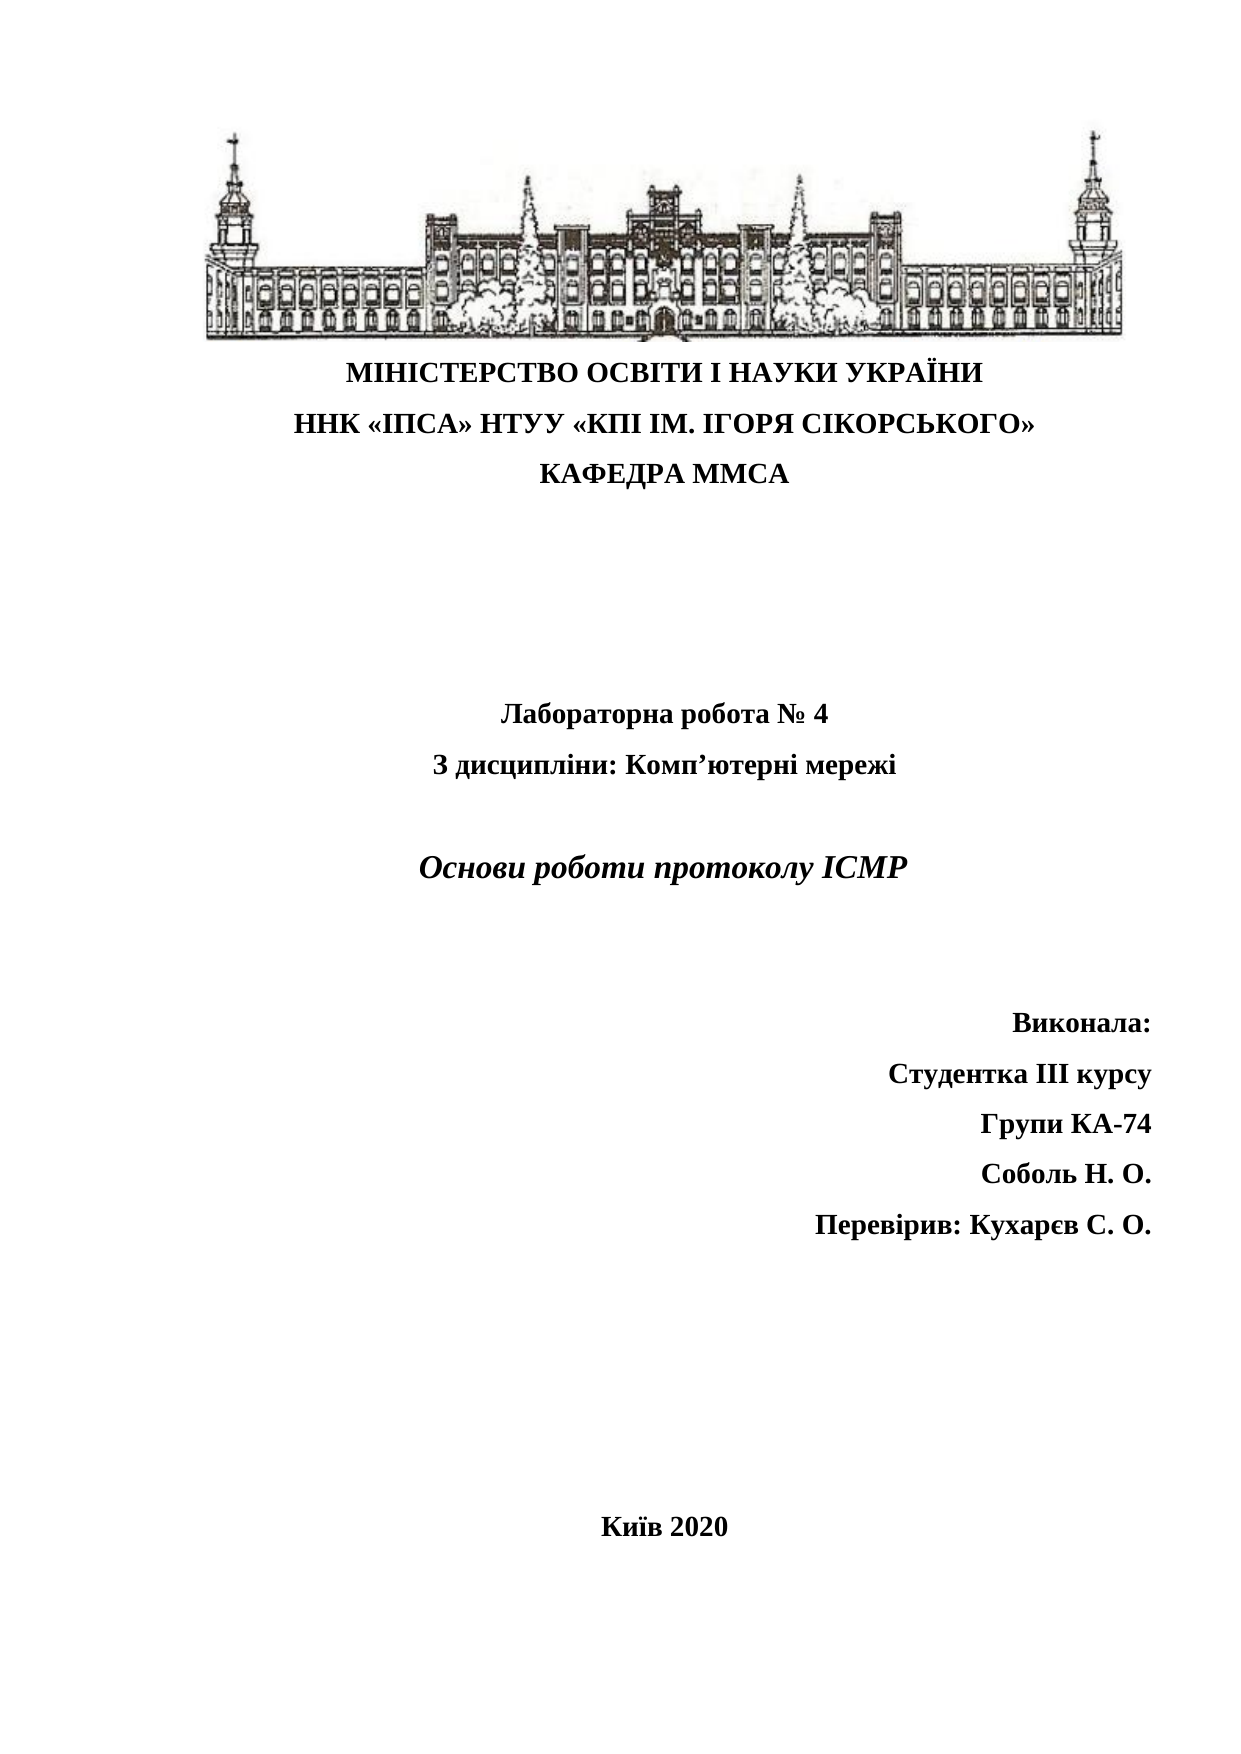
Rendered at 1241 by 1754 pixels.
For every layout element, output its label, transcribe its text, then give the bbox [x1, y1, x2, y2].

text Перевірив: Кухарєв С. О. [177, 1207, 1152, 1240]
picture [202, 118, 1127, 342]
text Київ 2020 [177, 1509, 1152, 1542]
text МІНІСТЕРСТВО ОСВІТИ І НАУКИ УКРАЇНИ [177, 356, 1152, 389]
text З дисципліни: Комп’ютерні мережі [177, 747, 1152, 780]
text Основи роботи протоколу ICMP [177, 847, 1152, 886]
text ННК «ІПСА» НТУУ «КПІ ІМ. ІГОРЯ СІКОРСЬКОГО» [177, 406, 1152, 439]
text Лабораторна робота № 4 [177, 697, 1152, 730]
text КАФЕДРА ММСА [177, 456, 1152, 532]
text Групи КА-74 [177, 1106, 1152, 1140]
text Виконала: [177, 1006, 1152, 1039]
text Соболь Н. О. [177, 1157, 1152, 1190]
text Студентка ІII курсу [177, 1056, 1152, 1089]
